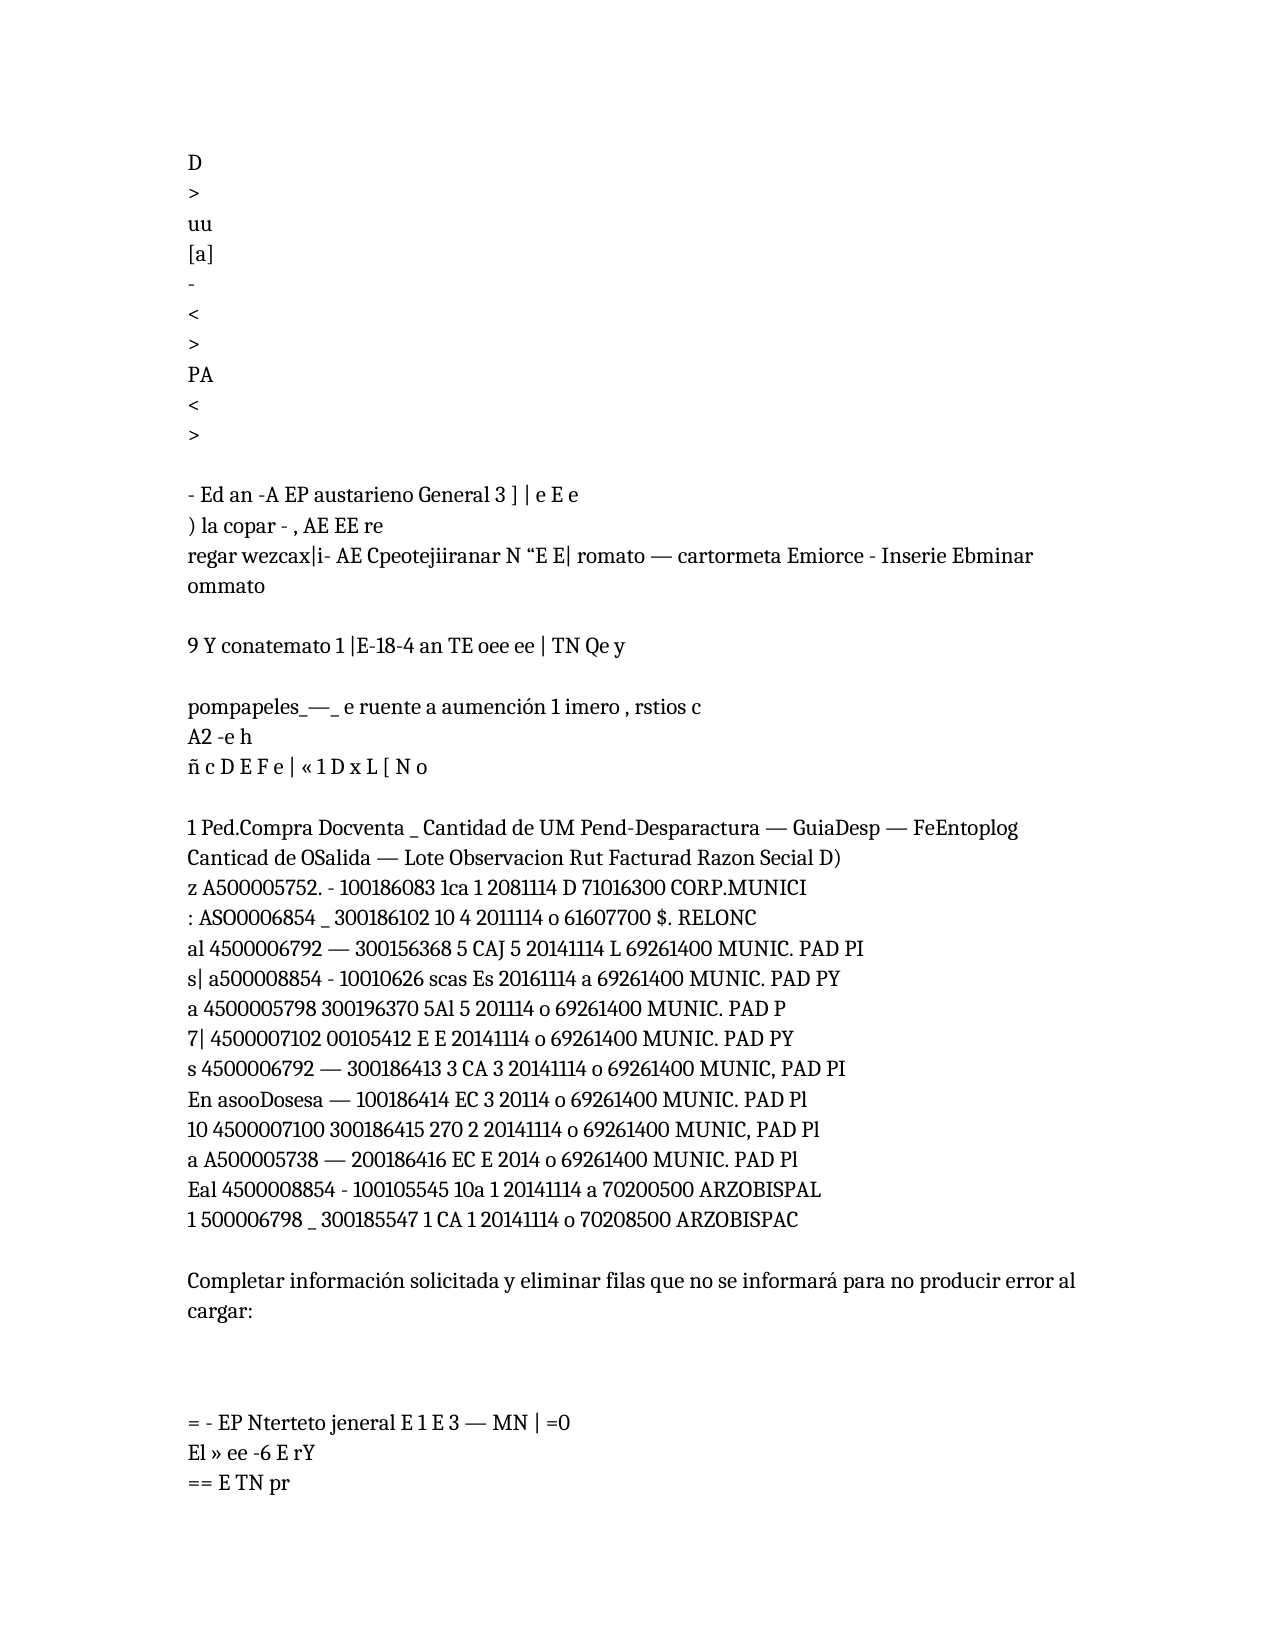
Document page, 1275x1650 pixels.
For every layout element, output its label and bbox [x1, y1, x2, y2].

text [187, 150, 1087, 1385]
text [187, 1409, 1087, 1496]
